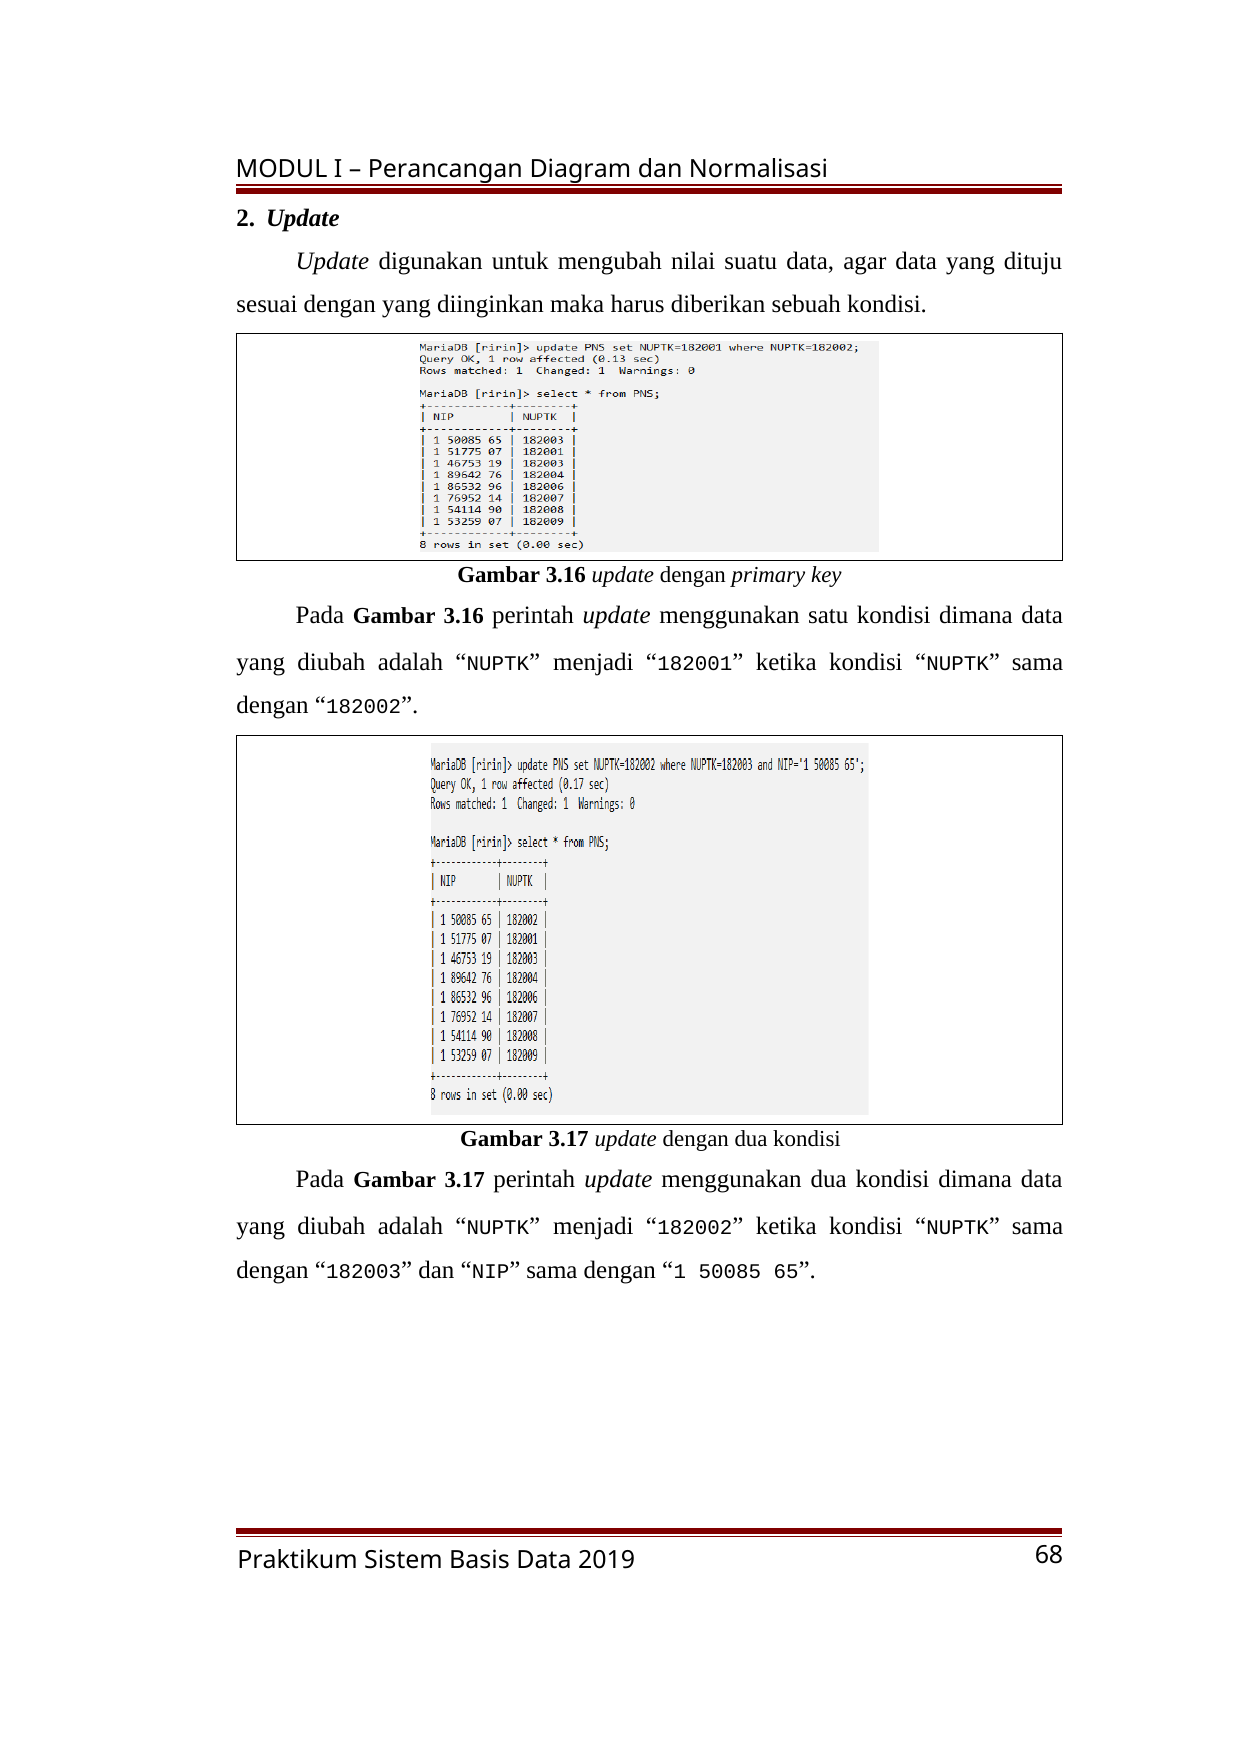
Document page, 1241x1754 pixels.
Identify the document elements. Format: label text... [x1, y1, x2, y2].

picture [420, 341, 879, 552]
table_header [237, 334, 1062, 560]
text Gambar 3.16 update dengan primary key [238, 561, 1063, 587]
text Pada Gambar 3.17 perintah update menggunakan dua kondisi dimana data yang diubah adalah “NUPTK” menjadi “182002” ketika kondisi “NUPTK” sama dengan “182003” dan “NIP” sama dengan “1 50085 65”. [236, 1164, 1063, 1284]
text Update digunakan untuk mengubah nilai suatu data, agar data yang dituju sesuai dengan yang diinginkan maka harus diberikan sebuah kondisi. [236, 246, 1063, 318]
text Pada Gambar 3.16 perintah update menggunakan satu kondisi dimana data yang diubah adalah “NUPTK” menjadi “182001” ketika kondisi “NUPTK” sama dengan “182002”. [236, 600, 1063, 720]
text Gambar 3.17 update dengan dua kondisi [238, 1125, 1063, 1151]
picture [431, 743, 869, 1115]
table_header [237, 736, 1062, 1124]
list Update [236, 203, 1063, 232]
